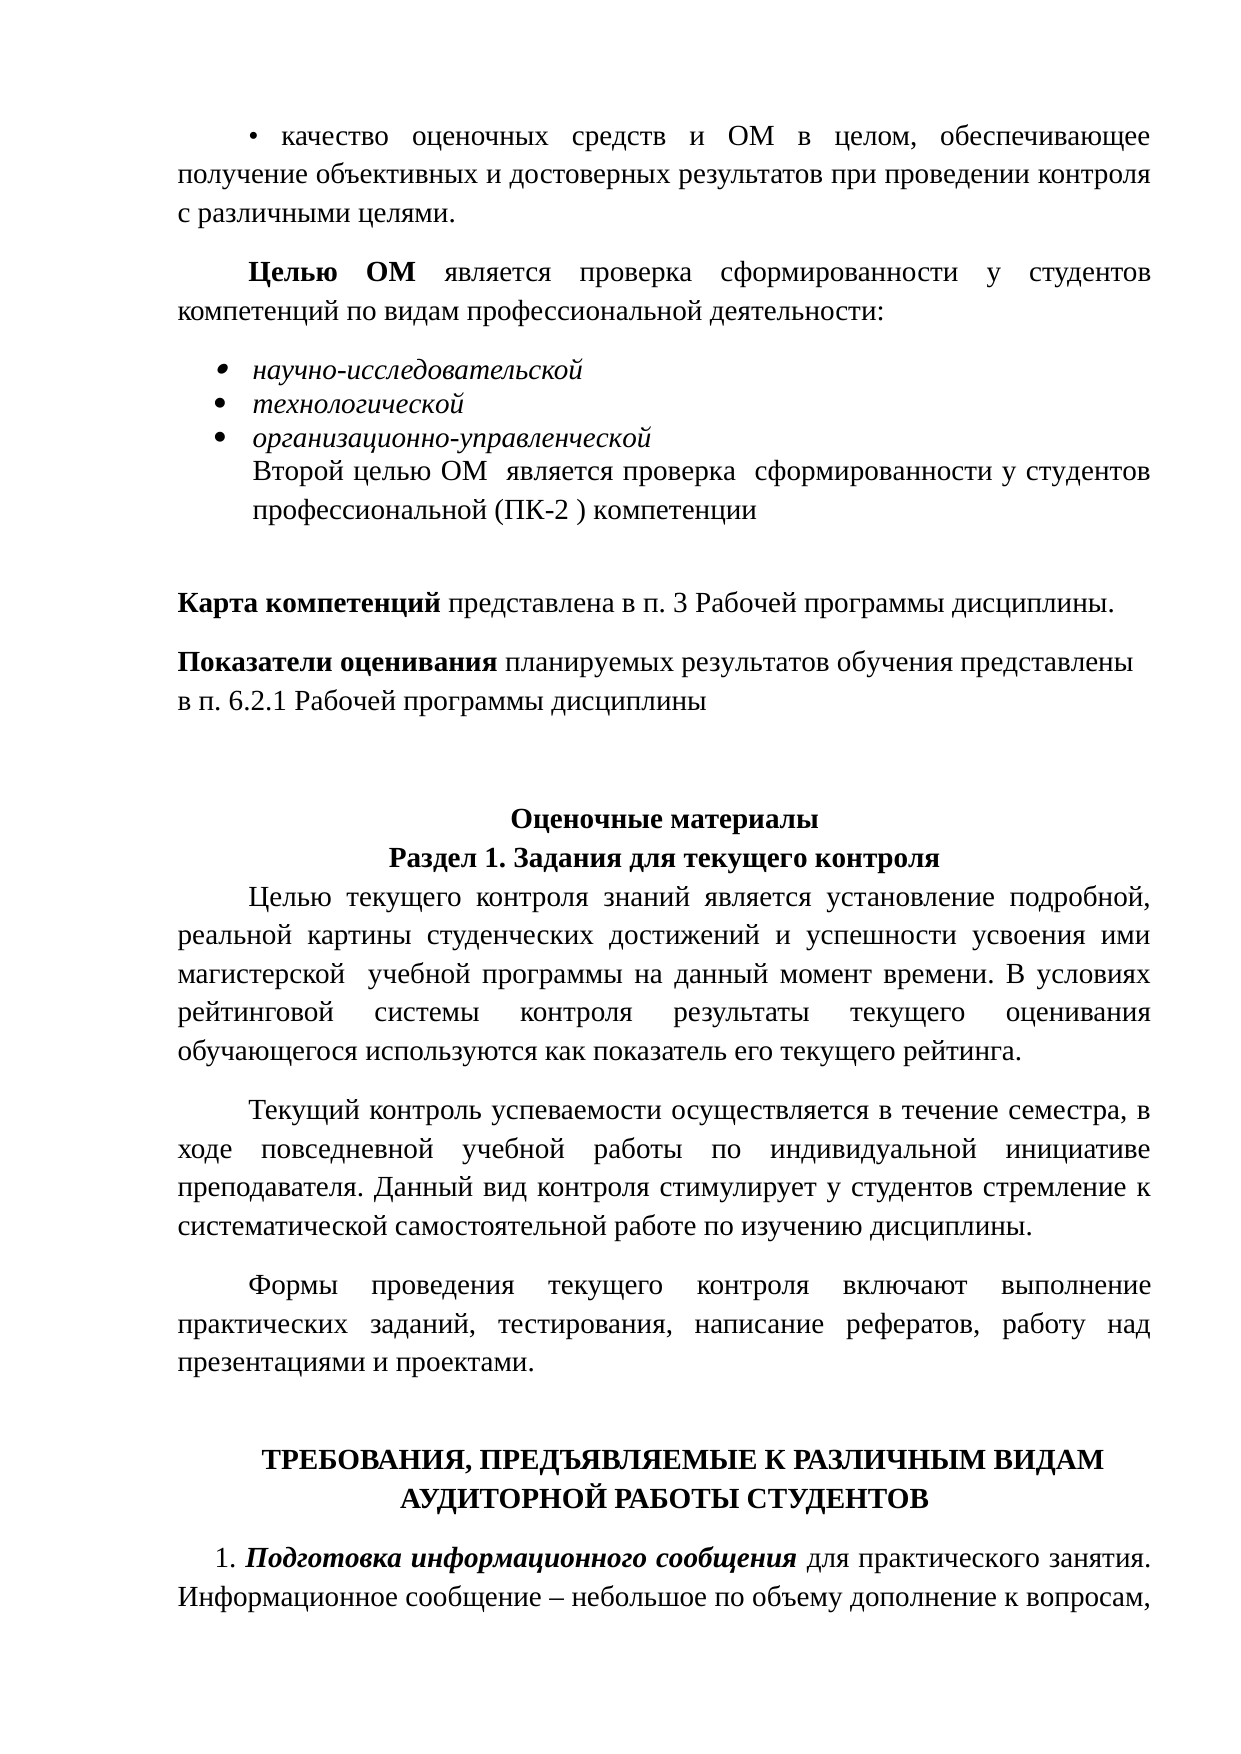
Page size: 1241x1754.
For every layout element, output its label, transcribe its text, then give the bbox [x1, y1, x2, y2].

text ТРЕБОВАНИЯ, ПРЕДЪЯВЛЯЕМЫЕ К РАЗЛИЧНЫМ ВИДАМ АУДИТОРНОЙ РАБОТЫ СТУДЕНТОВ [177, 1442, 1152, 1514]
text Карта компетенций представлена в п. 3 Рабочей программы дисциплины. [177, 585, 1152, 618]
list технологической [215, 386, 1152, 420]
text Текущий контроль успеваемости осуществляется в течение семестра, в ходе повседневной учебной работы по индивидуальной инициативе преподавателя. Данный вид контроля стимулирует у студентов стремление к систематической самостоятельной работе по изучению дисциплины. [177, 1092, 1152, 1241]
list научно-исследовательской [215, 352, 1152, 386]
text Формы проведения текущего контроля включают выполнение практических заданий, тестирования, написание рефератов, работу над презентациями и проектами. [177, 1267, 1152, 1378]
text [177, 1540, 1152, 1612]
list организационно-управленческой [215, 420, 1152, 453]
text • качество оценочных средств и ОМ в целом, обеспечивающее получение объективных и достоверных результатов при проведении контроля с различными целями. [177, 118, 1152, 229]
text Целью текущего контроля знаний является установление подробной, реальной картины студенческих достижений и успешности усвоения ими магистерской учебной программы на данный момент времени. В условиях рейтинговой системы контроля результаты текущего оценивания обучающегося используются как показатель его текущего рейтинга. [177, 879, 1152, 1066]
text Раздел 1. Задания для текущего контроля [177, 840, 1152, 874]
text Второй целью ОМ является проверка сформированности у студентов профессиональной (ПК-2 ) компетенции [252, 453, 1152, 526]
text Оценочные материалы [177, 802, 1152, 835]
text Показатели оценивания планируемых результатов обучения представлены в п. 6.2.1 Рабочей программы дисциплины [177, 644, 1152, 716]
text Целью ОМ является проверка сформированности у студентов компетенций по видам профессиональной деятельности: [177, 254, 1152, 327]
